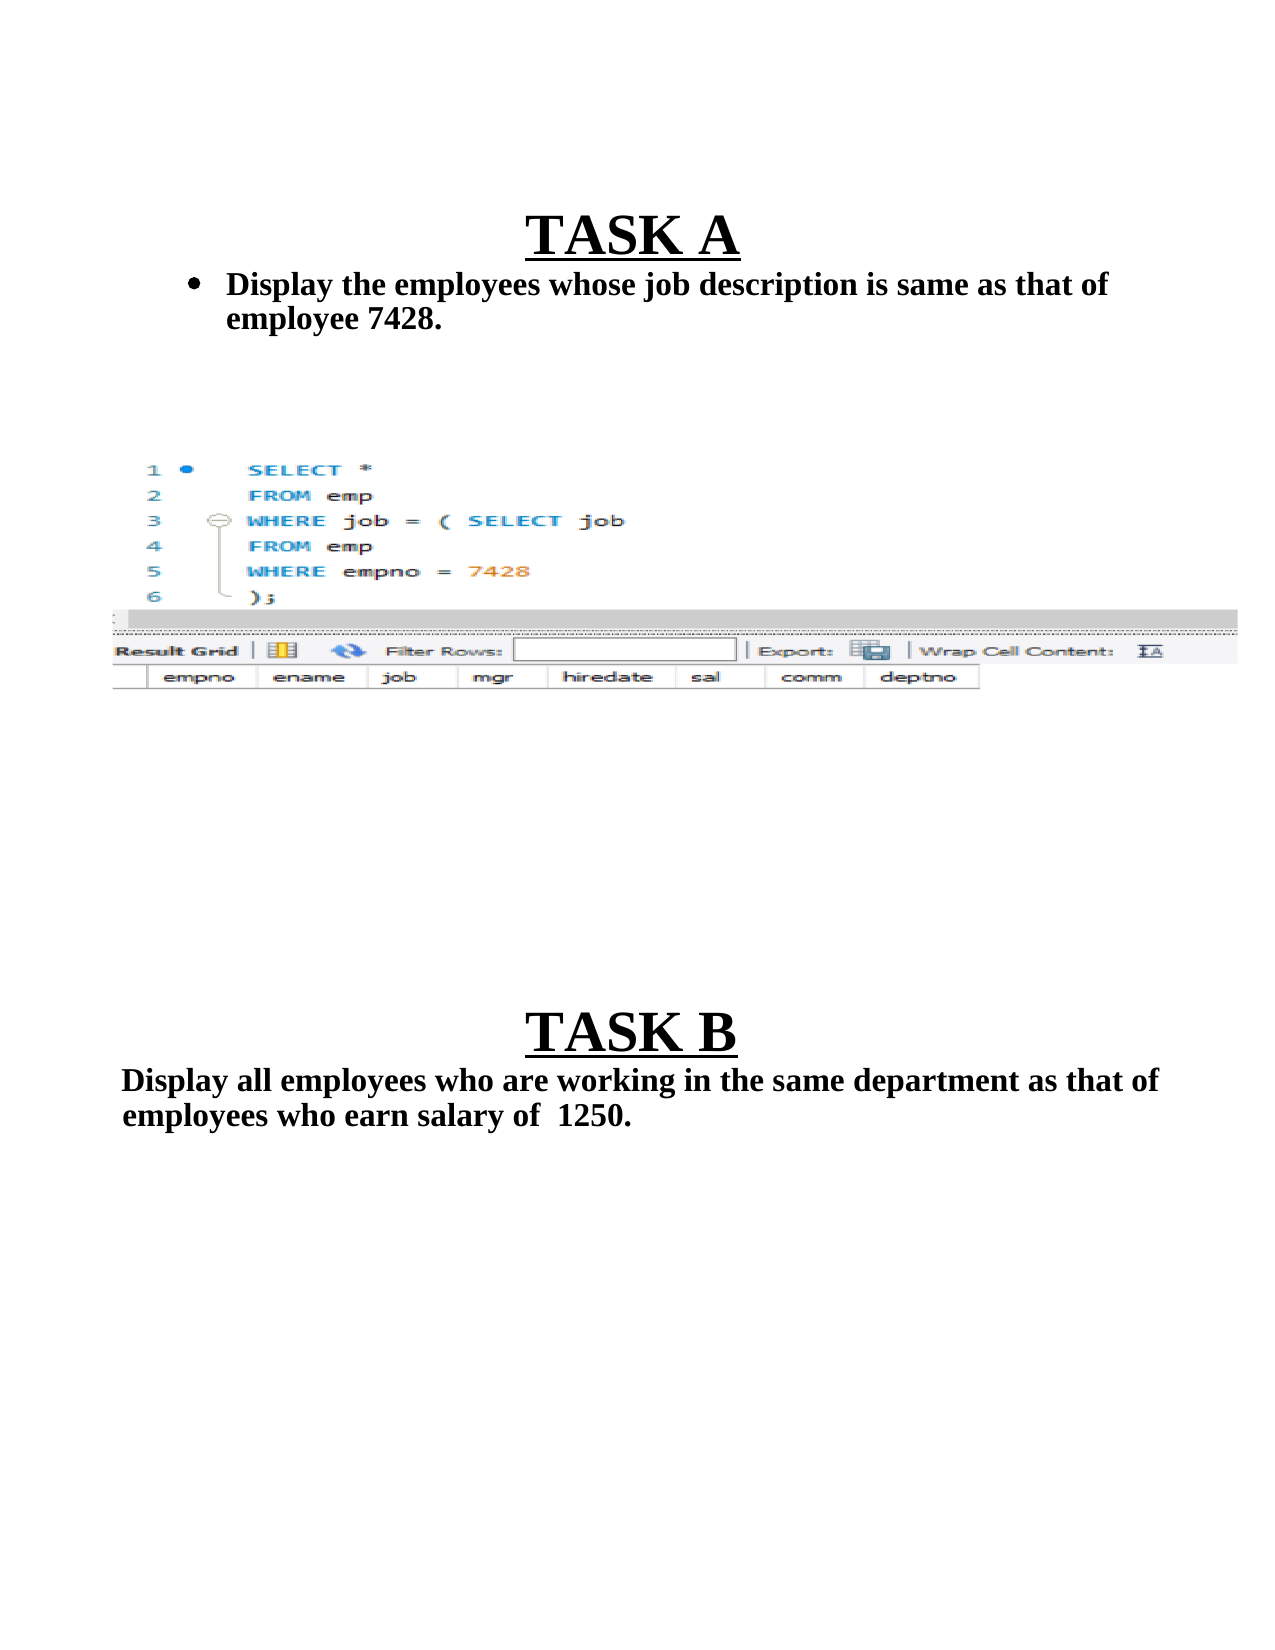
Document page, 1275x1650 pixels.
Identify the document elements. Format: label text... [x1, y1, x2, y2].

text TASK A [450, 200, 1237, 267]
text Display all employees who are working in the same department as that of employees who earn salary of 1250. [121, 1064, 1237, 1133]
text TASK B [450, 997, 1237, 1064]
picture [112, 457, 1238, 779]
list Display the employees whose job description is same as that of employee 7428. [188, 267, 1168, 337]
